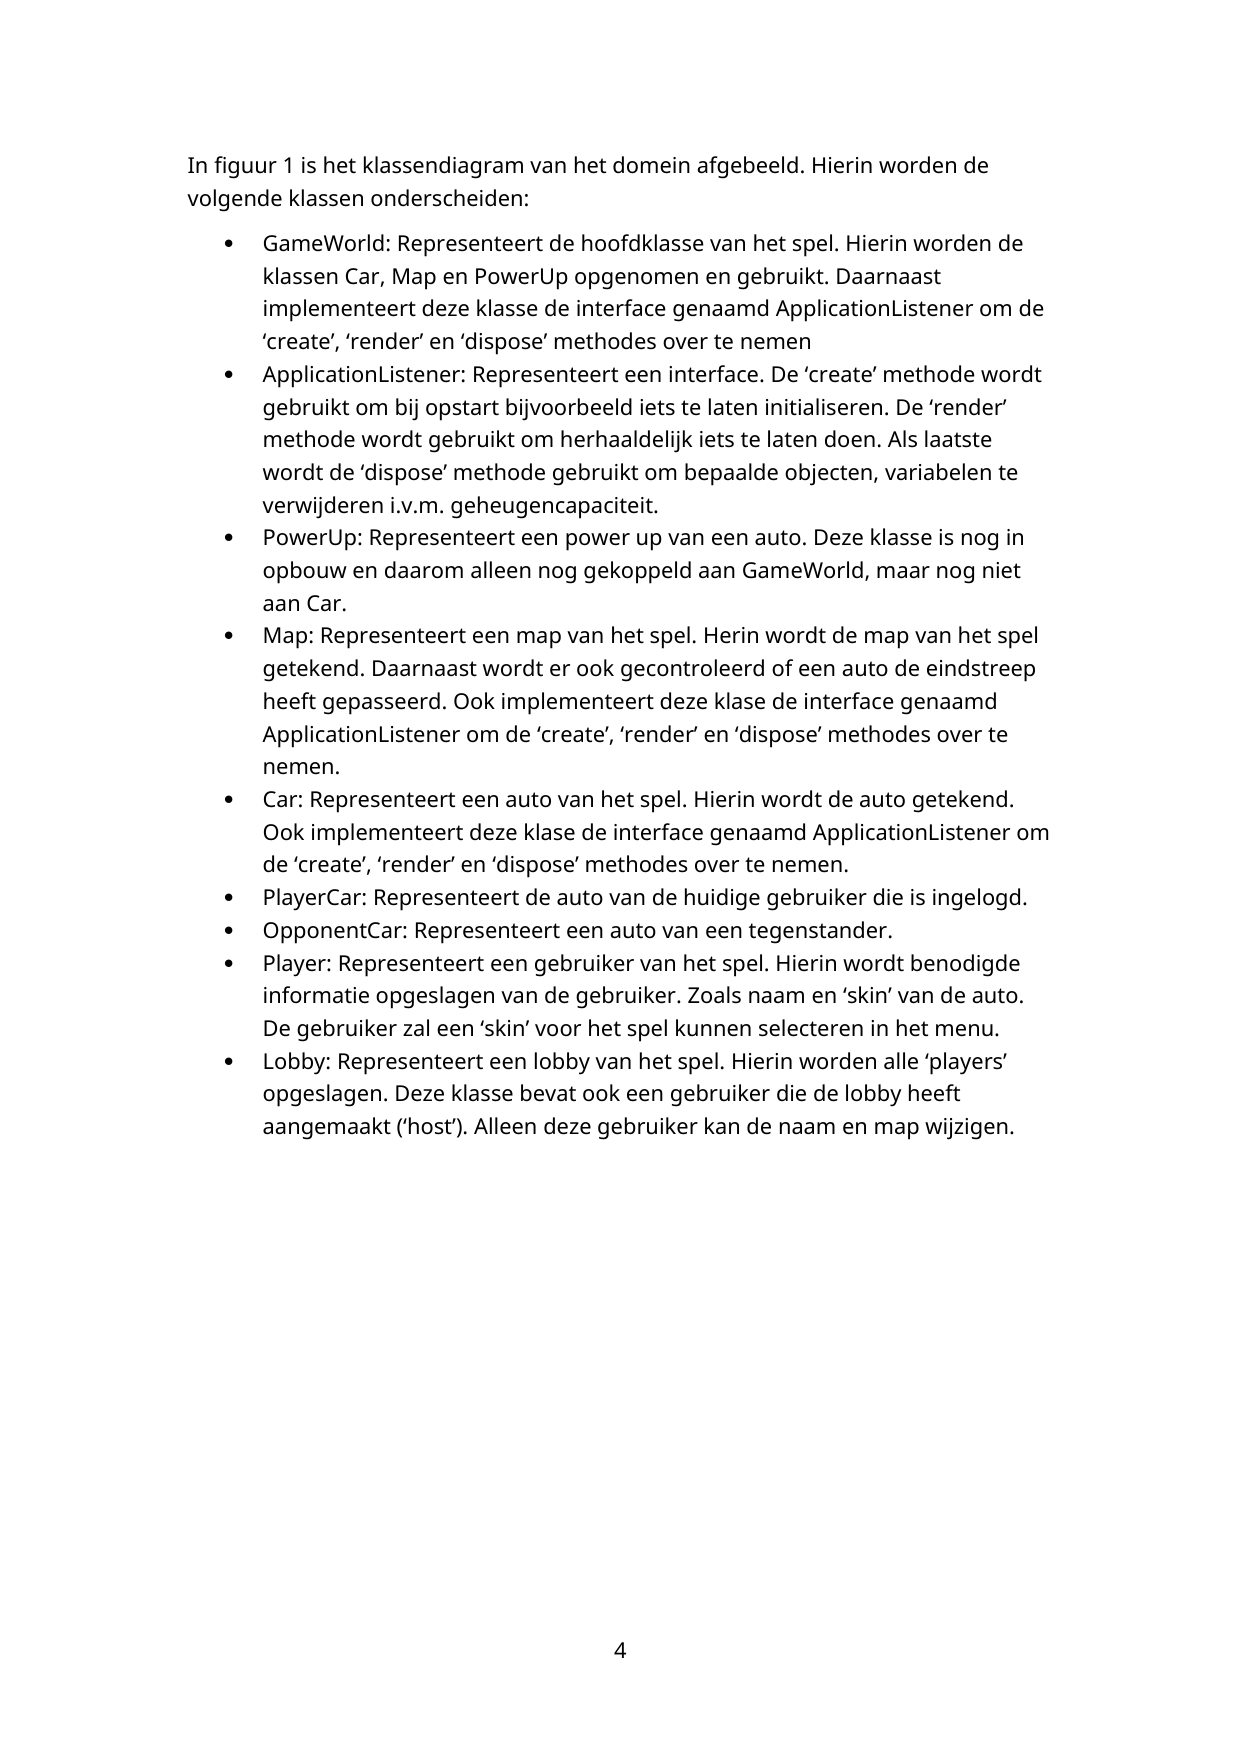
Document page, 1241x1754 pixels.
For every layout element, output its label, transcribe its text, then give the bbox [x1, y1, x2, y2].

list Lobby: Representeert een lobby van het spel. Hierin worden alle ‘players’ opgeslagen. Deze klasse bevat ook een gebruiker die de lobby heeft aangemaakt (‘host’). Alleen deze gebruiker kan de naam en map wijzigen. [225, 1046, 1053, 1141]
list PowerUp: Representeert een power up van een auto. Deze klasse is nog in opbouw en daarom alleen nog gekoppeld aan GameWorld, maar nog niet aan Car. [225, 522, 1053, 617]
text In figuur 1 is het klassendiagram van het domein afgebeeld. Hierin worden de volgende klassen onderscheiden: [187, 150, 1053, 212]
list OpponentCar: Representeert een auto van een tegenstander. [225, 915, 1053, 944]
list GameWorld: Representeert de hoofdklasse van het spel. Hierin worden de klassen Car, Map en PowerUp opgenomen en gebruikt. Daarnaast implementeert deze klasse de interface genaamd ApplicationListener om de ‘create’, ‘render’ en ‘dispose’ methodes over te nemen [225, 228, 1053, 356]
list Player: Representeert een gebruiker van het spel. Hierin wordt benodigde informatie opgeslagen van de gebruiker. Zoals naam en ‘skin’ van de auto. De gebruiker zal een ‘skin’ voor het spel kunnen selecteren in het menu. [225, 947, 1053, 1043]
list Car: Representeert een auto van het spel. Hierin wordt de auto getekend. Ook implementeert deze klase de interface genaamd ApplicationListener om de ‘create’, ‘render’ en ‘dispose’ methodes over te nemen. [225, 784, 1053, 879]
list Map: Representeert een map van het spel. Herin wordt de map van het spel getekend. Daarnaast wordt er ook gecontroleerd of een auto de eindstreep heeft gepasseerd. Ook implementeert deze klase de interface genaamd ApplicationListener om de ‘create’, ‘render’ en ‘dispose’ methodes over te nemen. [225, 620, 1053, 781]
list PlayerCar: Representeert de auto van de huidige gebruiker die is ingelogd. [225, 882, 1053, 912]
list ApplicationListener: Representeert een interface. De ‘create’ methode wordt gebruikt om bij opstart bijvoorbeeld iets te laten initialiseren. De ‘render’ methode wordt gebruikt om herhaaldelijk iets te laten doen. Als laatste wordt de ‘dispose’ methode gebruikt om bepaalde objecten, variabelen te verwijderen i.v.m. geheugencapaciteit. [225, 359, 1053, 519]
